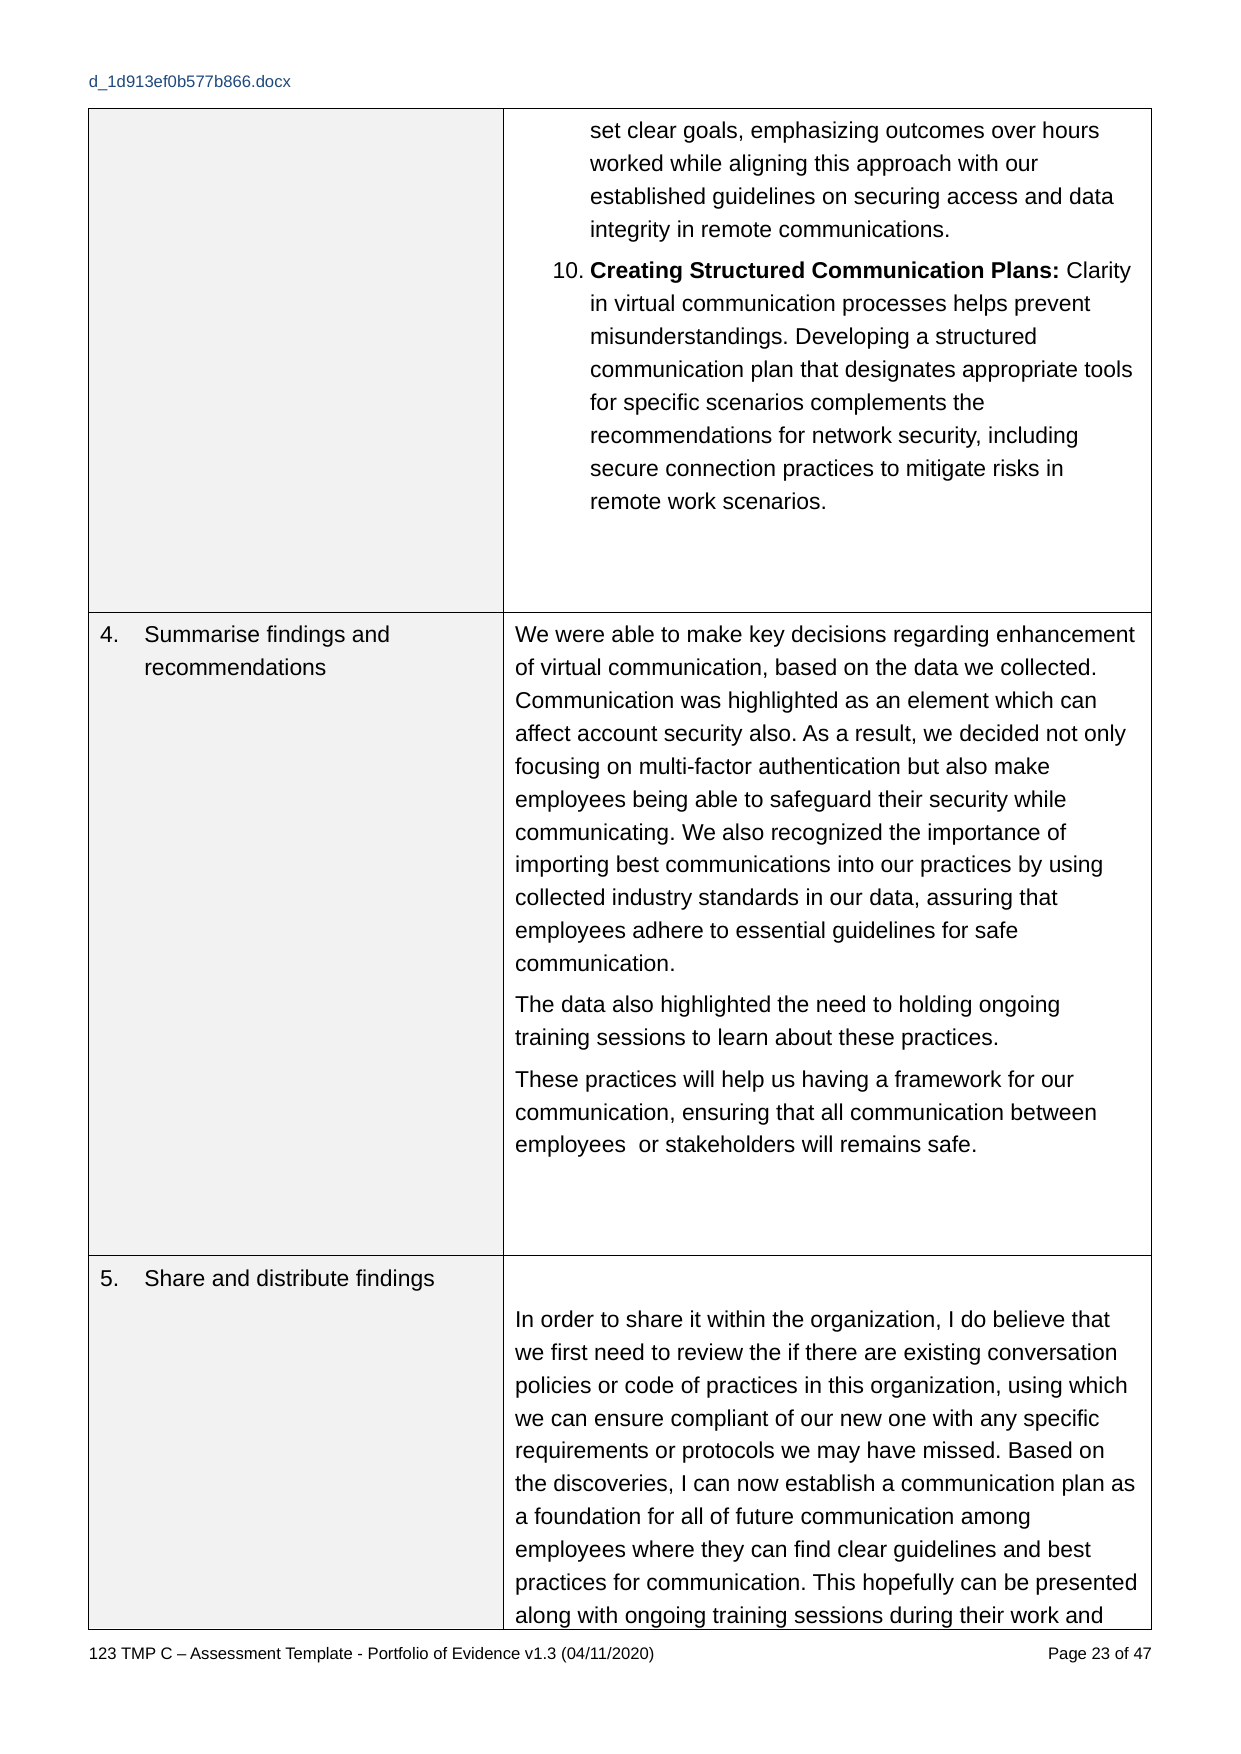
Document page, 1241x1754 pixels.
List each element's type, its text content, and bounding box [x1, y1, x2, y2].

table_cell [504, 1256, 1151, 1628]
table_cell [504, 109, 1151, 612]
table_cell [89, 109, 503, 612]
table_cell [89, 1256, 503, 1628]
table_cell We were able to make key decisions regarding enhancement of virtual communication, based on the data we collected. Communication was highlighted as an element which can affect account security also. As a result, we decided not only focusing on multi-factor authentication but also make employees being able to safeguard their security while communicating. We also recognized the importance of importing best communications into our practices by using collected industry standards in our data, assuring that employees adhere to essential guidelines for safe communication. The data also highlighted the need to holding ongoing training sessions to learn about these practices. These practices will help us having a framework for our communication, ensuring that all communication between employees or stakeholders will remains safe. [504, 613, 1151, 1255]
table_cell Summarise findings and recommendations [89, 613, 503, 1255]
